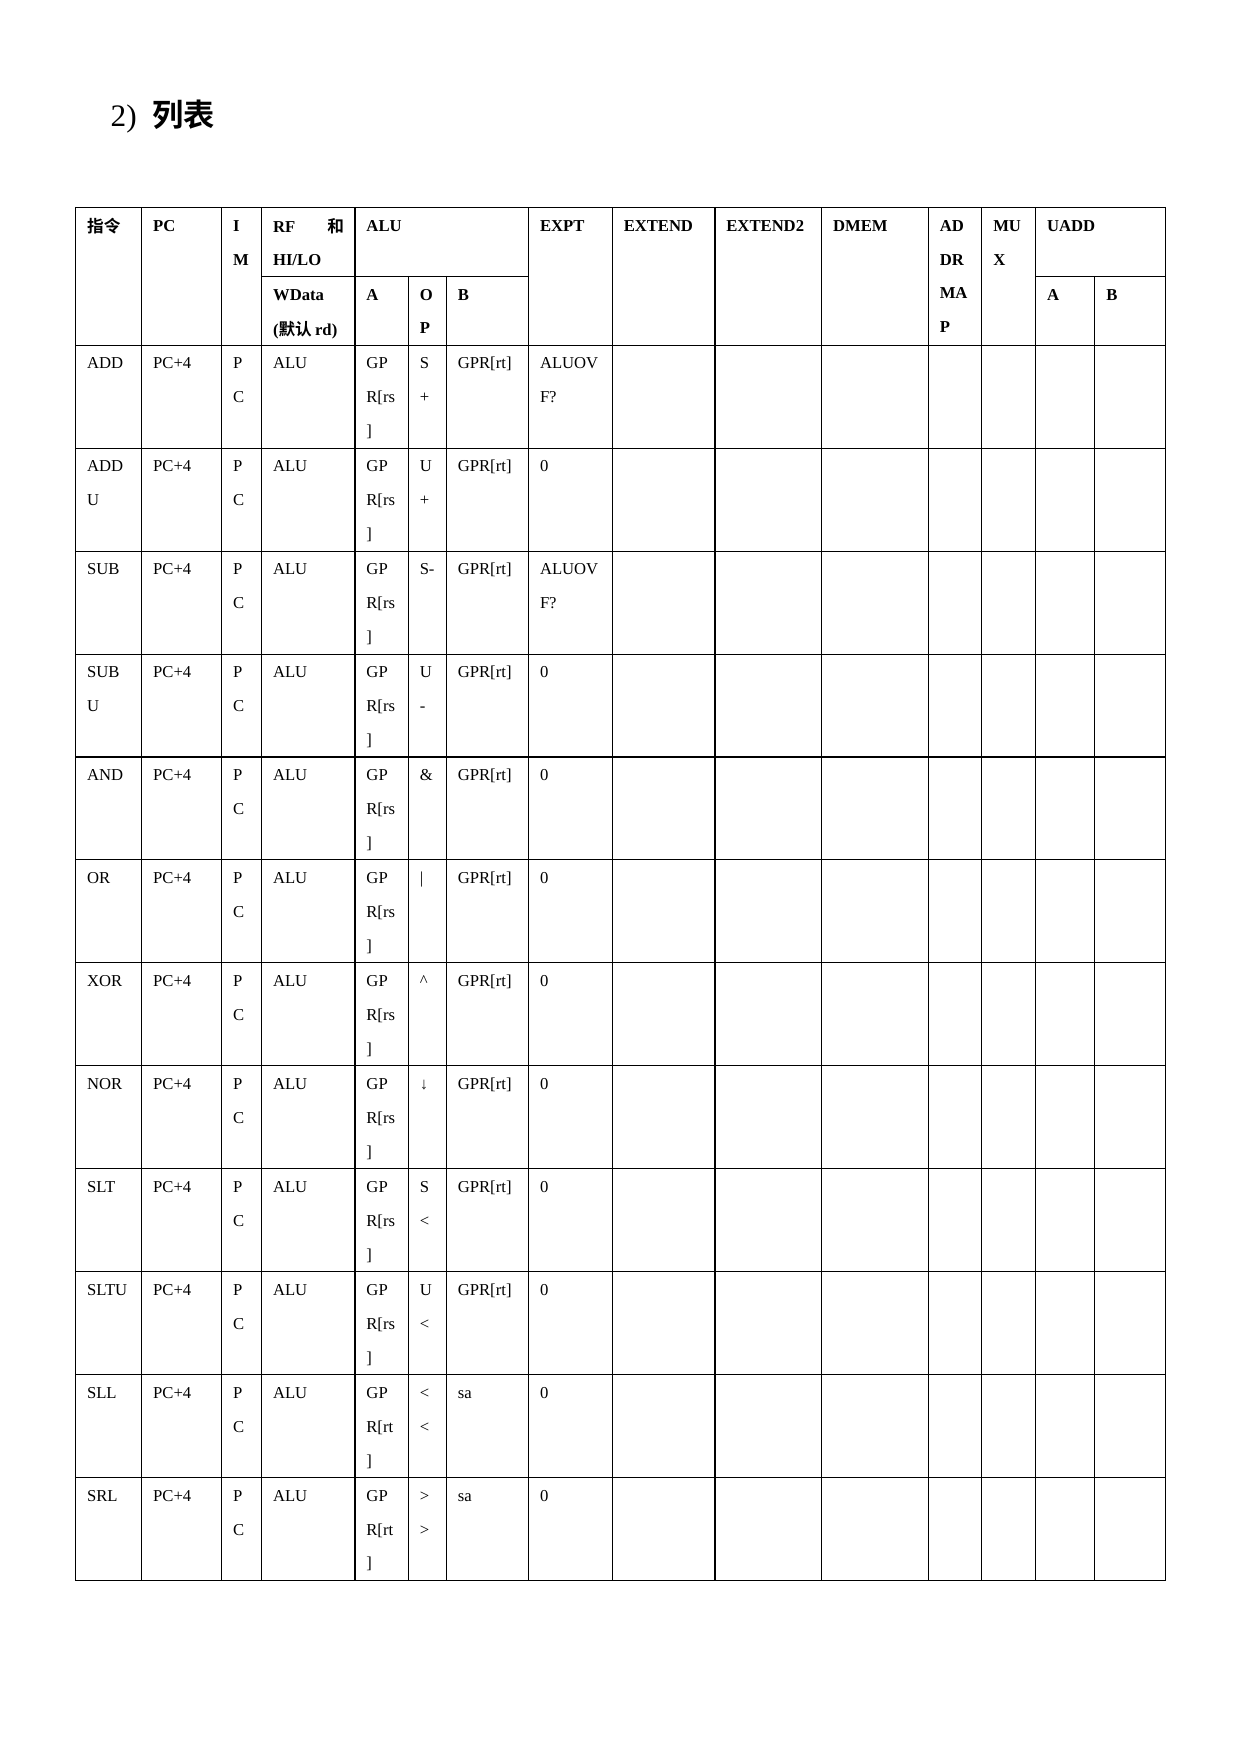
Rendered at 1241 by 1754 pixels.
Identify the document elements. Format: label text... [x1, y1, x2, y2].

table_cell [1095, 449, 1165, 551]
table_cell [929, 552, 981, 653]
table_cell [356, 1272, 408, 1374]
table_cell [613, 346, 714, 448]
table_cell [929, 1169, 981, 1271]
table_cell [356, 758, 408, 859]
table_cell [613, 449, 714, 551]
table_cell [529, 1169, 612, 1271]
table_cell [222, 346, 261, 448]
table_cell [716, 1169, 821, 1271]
subtitle 列表 [110, 79, 1165, 147]
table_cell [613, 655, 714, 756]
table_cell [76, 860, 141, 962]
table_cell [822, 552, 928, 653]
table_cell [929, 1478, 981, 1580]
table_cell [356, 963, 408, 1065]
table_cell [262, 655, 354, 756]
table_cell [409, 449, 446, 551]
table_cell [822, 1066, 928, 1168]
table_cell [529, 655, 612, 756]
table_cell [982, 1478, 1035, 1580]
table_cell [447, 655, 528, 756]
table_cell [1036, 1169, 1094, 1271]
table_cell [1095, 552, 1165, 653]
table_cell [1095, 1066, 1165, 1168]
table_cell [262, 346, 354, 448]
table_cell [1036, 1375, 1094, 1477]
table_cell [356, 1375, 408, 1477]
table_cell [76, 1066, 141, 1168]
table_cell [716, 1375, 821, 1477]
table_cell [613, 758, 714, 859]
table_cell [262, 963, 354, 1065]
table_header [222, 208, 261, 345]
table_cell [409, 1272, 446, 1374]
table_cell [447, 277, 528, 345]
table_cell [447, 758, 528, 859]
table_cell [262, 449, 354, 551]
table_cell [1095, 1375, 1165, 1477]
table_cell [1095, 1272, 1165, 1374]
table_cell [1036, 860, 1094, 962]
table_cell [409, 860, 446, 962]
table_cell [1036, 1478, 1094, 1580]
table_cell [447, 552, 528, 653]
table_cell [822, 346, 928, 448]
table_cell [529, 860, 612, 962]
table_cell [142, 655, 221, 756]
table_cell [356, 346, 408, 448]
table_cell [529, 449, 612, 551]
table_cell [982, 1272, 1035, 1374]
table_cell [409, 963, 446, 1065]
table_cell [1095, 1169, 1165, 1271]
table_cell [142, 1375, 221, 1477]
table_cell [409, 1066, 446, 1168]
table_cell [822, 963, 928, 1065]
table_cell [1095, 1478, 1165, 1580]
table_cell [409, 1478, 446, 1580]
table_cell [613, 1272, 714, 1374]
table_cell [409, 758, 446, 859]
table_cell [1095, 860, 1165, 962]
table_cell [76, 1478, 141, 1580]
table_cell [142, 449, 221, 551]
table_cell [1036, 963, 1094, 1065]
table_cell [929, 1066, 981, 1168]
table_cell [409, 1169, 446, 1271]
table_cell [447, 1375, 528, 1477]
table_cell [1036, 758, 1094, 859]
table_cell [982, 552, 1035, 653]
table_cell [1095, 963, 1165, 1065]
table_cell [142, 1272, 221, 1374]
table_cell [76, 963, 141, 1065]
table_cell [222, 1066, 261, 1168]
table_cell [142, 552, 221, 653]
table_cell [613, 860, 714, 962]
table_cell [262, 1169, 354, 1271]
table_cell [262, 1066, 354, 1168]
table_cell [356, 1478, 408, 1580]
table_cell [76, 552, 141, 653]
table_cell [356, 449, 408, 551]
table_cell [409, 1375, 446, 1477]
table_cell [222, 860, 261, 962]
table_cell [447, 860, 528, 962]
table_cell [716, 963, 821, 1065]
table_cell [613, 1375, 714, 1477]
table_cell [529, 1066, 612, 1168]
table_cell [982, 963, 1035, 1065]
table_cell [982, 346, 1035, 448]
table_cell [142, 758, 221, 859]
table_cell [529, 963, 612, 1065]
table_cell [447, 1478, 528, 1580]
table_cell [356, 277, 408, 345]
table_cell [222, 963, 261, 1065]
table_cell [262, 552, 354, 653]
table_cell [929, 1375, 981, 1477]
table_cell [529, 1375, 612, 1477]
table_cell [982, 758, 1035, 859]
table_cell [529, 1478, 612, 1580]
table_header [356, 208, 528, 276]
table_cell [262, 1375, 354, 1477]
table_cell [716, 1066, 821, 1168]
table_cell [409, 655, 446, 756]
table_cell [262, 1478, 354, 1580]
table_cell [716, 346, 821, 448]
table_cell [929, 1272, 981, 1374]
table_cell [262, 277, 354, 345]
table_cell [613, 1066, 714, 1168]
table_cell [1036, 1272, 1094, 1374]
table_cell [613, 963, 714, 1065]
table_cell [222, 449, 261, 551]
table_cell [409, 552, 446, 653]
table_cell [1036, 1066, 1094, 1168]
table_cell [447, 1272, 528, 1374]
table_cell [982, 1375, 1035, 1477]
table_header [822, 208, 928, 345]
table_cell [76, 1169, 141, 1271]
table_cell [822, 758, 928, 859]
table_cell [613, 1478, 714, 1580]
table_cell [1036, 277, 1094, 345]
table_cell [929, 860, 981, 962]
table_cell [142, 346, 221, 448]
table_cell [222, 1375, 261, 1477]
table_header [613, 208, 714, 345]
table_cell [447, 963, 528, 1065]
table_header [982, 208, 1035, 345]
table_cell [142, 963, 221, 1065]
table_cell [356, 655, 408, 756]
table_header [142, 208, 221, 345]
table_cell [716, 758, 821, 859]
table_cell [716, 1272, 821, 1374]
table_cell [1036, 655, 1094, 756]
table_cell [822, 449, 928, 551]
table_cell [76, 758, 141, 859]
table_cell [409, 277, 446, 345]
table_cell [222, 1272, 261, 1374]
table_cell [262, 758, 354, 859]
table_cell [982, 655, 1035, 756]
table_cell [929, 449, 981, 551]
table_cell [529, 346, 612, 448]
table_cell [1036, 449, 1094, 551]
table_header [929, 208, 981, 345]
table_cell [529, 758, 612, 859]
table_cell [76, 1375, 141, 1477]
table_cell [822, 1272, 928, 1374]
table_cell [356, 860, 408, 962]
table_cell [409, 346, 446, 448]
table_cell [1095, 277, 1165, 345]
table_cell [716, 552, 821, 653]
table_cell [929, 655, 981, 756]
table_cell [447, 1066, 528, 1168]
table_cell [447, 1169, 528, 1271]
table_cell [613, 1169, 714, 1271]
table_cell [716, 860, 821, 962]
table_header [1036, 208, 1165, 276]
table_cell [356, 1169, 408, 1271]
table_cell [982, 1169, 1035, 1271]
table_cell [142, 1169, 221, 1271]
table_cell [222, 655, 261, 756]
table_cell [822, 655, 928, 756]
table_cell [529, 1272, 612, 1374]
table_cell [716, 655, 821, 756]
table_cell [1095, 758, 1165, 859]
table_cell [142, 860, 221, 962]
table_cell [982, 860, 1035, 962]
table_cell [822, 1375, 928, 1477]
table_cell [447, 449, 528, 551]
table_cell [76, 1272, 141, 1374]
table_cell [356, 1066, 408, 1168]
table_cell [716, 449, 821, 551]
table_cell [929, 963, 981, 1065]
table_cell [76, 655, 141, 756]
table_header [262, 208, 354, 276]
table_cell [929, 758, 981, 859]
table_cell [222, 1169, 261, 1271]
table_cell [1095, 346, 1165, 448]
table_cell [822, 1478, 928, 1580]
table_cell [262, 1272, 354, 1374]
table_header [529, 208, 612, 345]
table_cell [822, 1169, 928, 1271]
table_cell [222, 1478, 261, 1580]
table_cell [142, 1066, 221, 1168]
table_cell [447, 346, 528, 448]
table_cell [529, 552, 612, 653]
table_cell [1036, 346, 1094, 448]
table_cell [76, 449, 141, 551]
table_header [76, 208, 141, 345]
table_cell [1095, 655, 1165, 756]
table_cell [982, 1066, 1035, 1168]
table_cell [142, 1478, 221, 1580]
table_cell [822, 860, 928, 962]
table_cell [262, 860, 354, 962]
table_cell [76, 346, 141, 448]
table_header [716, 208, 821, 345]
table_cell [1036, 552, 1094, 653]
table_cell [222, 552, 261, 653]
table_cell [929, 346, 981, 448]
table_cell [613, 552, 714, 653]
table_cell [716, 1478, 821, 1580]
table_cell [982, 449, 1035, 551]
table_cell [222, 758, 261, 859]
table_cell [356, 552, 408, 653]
